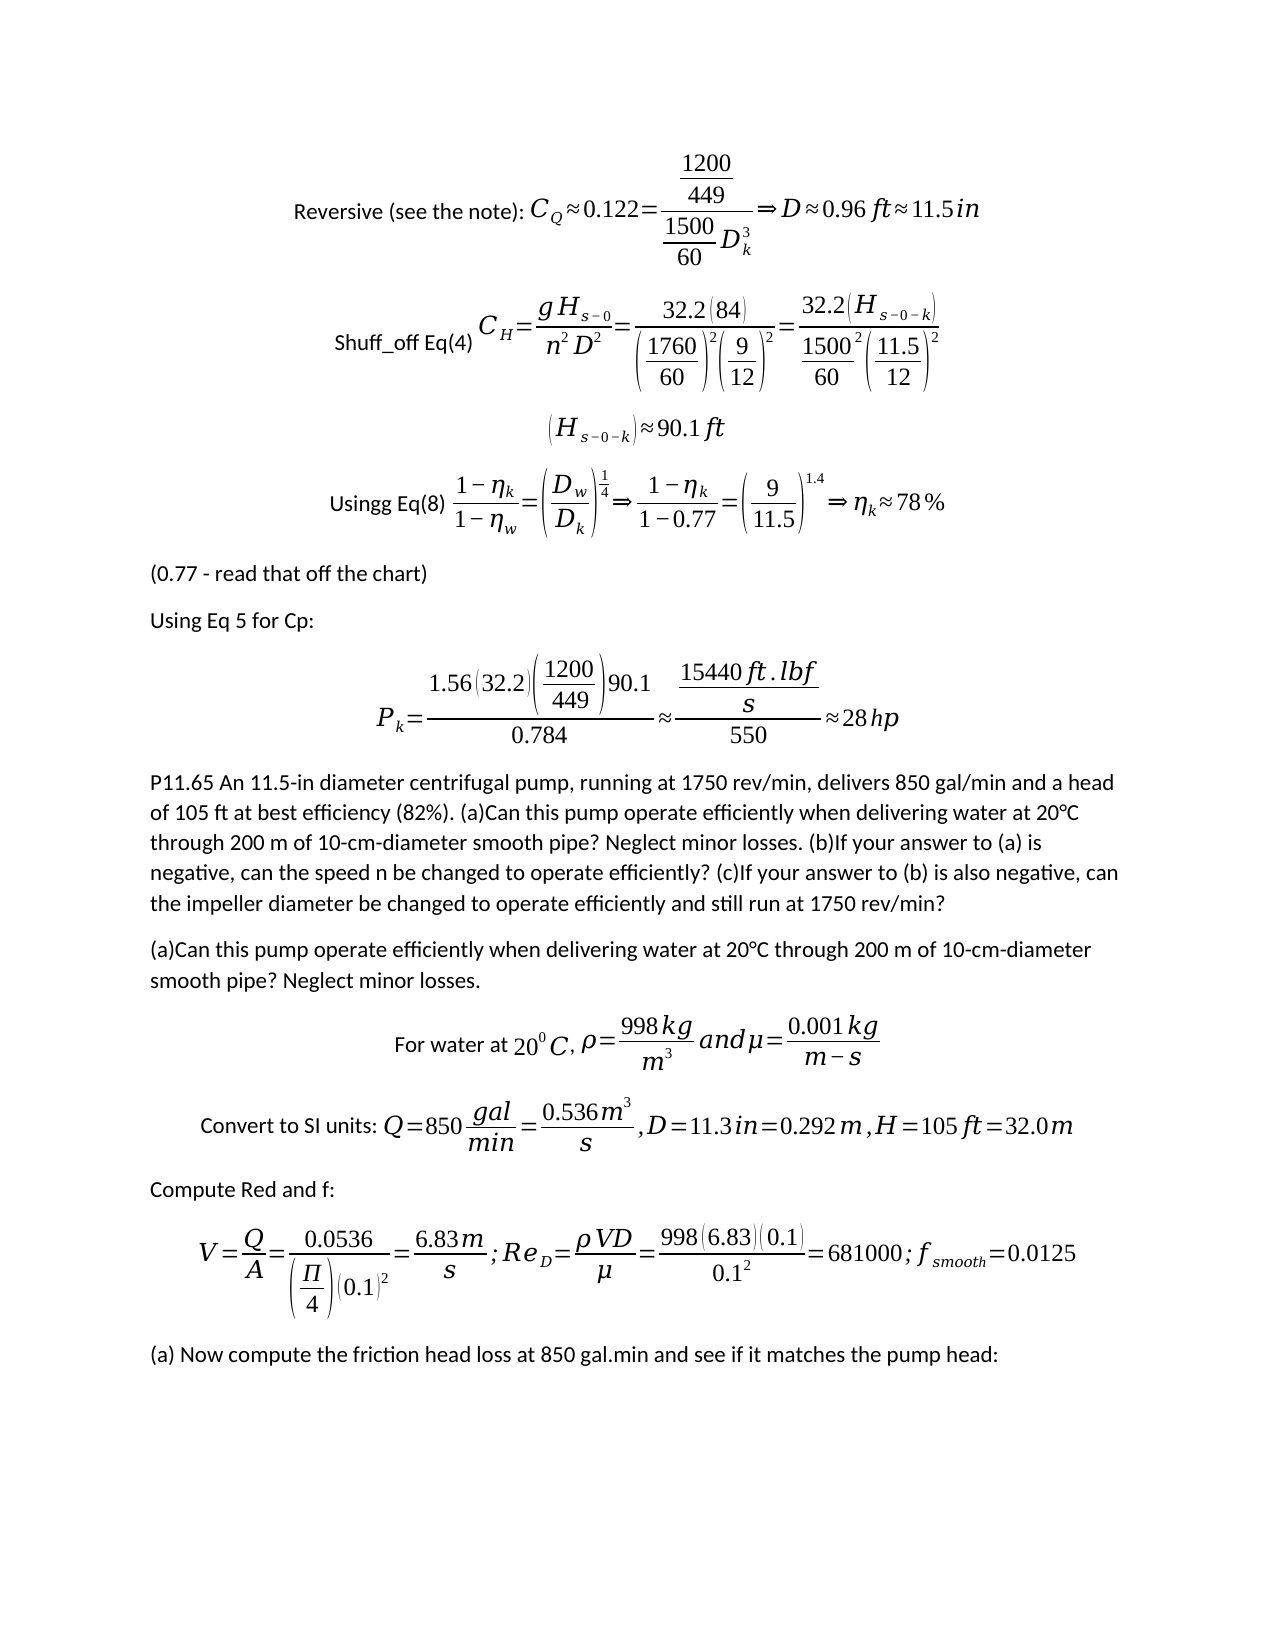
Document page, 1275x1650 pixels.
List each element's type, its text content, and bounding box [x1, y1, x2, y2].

text Usingg Eq(8) [150, 467, 1125, 540]
text Compute Red and f: [150, 1175, 1125, 1203]
text Convert to SI units: [150, 1094, 1125, 1156]
text Using Eq 5 for Cp: [150, 606, 1125, 634]
text Shuff_off Eq(4) [150, 290, 1125, 394]
text (a) Now compute the friction head loss at 850 gal.min and see if it matches the pump head: [150, 1340, 1125, 1368]
text For water at , [150, 1013, 1125, 1075]
text (0.77 - read that off the chart) [150, 559, 1125, 587]
text (a)Can this pump operate efficiently when delivering water at 20°C through 200 m of 10-cm-diameter smooth pipe? Neglect minor losses. [150, 936, 1125, 994]
text P11.65 An 11.5-in diameter centrifugal pump, running at 1750 rev/min, delivers 850 gal/min and a head of 105 ft at best efficiency (82%). (a)Can this pump operate efficiently when delivering water at 20°C through 200 m of 10-cm-diameter smooth pipe? Neglect minor losses. (b)If your answer to (a) is negative, can the speed n be changed to operate efficiently? (c)If your answer to (b) is also negative, can the impeller diameter be changed to operate efficiently and still run at 1750 rev/min? [150, 768, 1125, 917]
text Reversive (see the note): [150, 150, 1125, 272]
